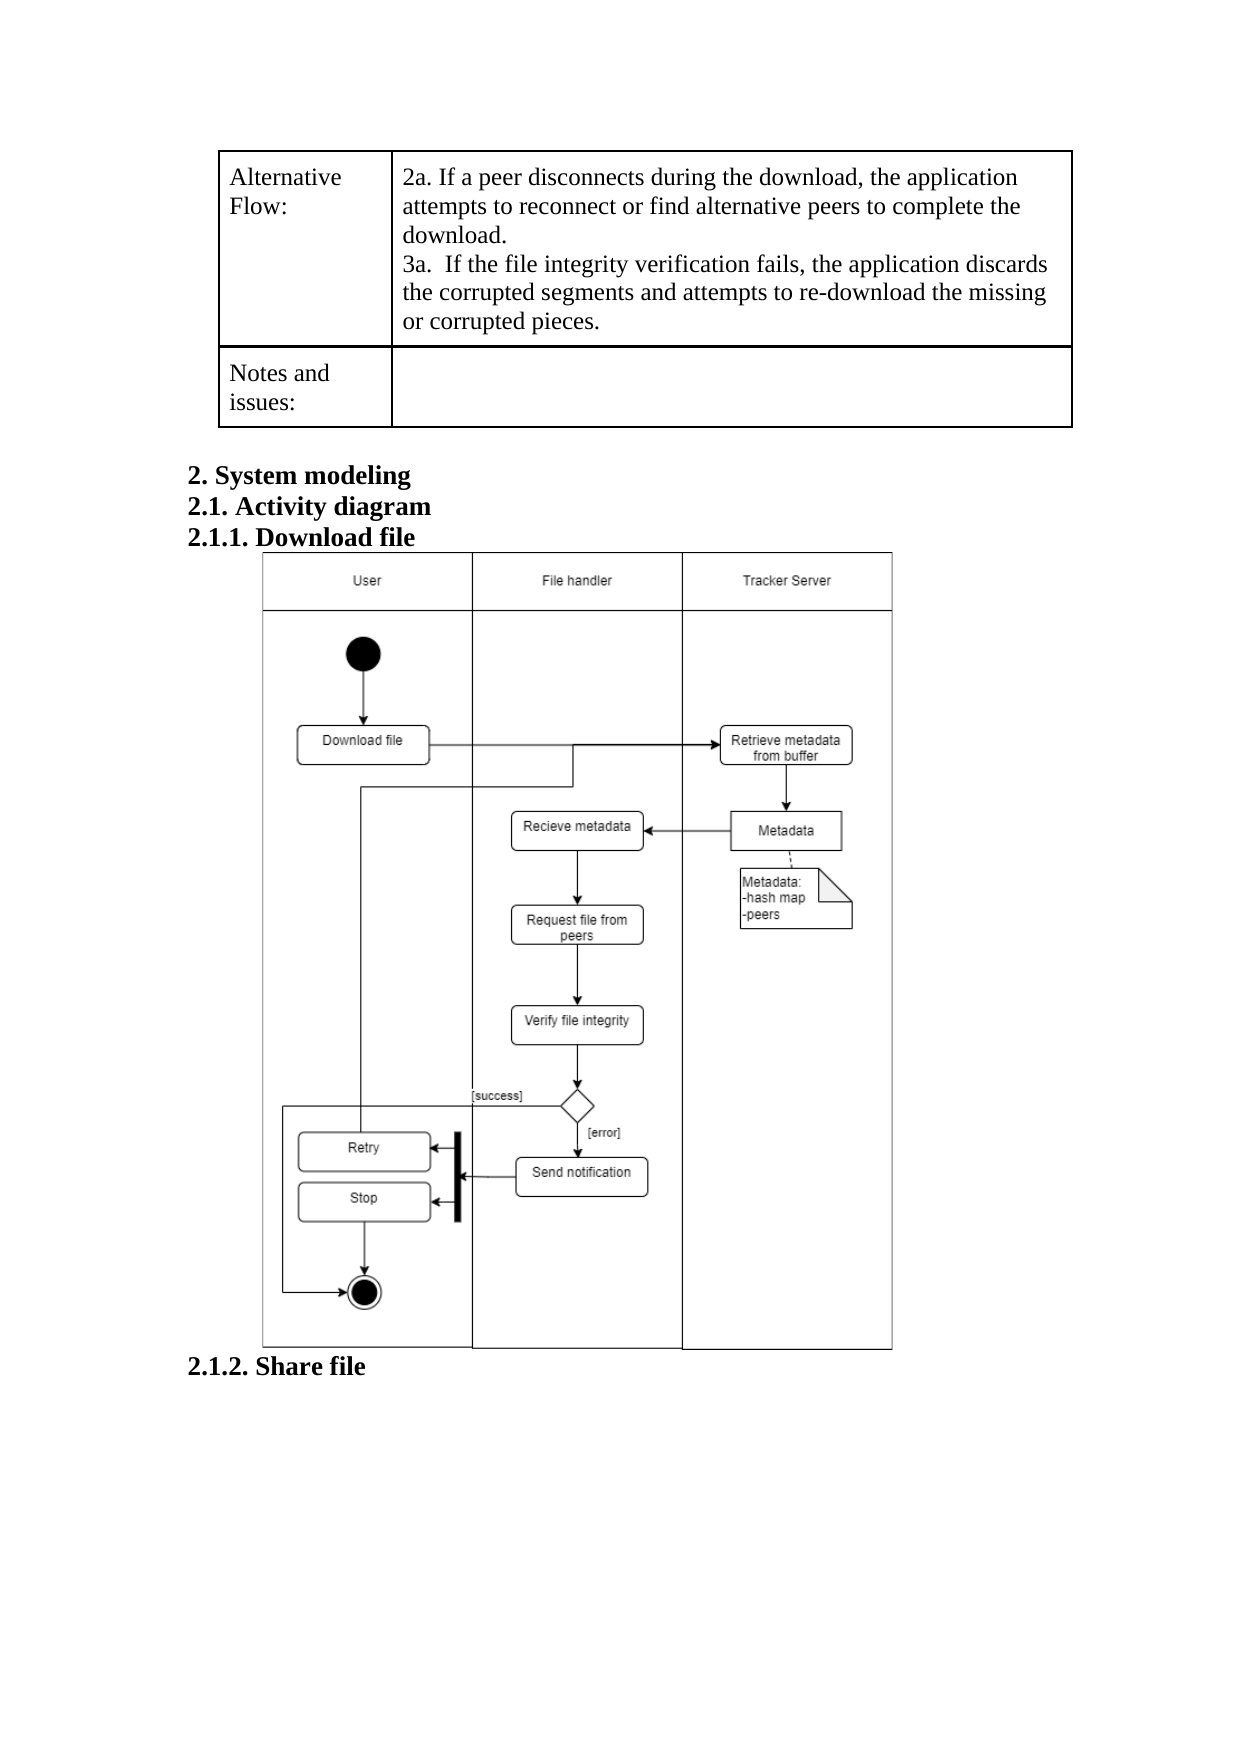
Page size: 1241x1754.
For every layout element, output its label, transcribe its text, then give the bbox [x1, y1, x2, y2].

table_cell Notes and issues: [220, 348, 391, 426]
picture [262, 552, 893, 1350]
list Activity diagram [187, 490, 1053, 521]
list System modeling [187, 459, 1053, 490]
table_cell [393, 348, 1071, 426]
table_cell 2a. If a peer disconnects during the download, the application attempts to reconnect or find alternative peers to complete the download. 3a. If the file integrity verification fails, the application discards the corrupted segments and attempts to re-download the missing or corrupted pieces. [393, 152, 1071, 345]
table_cell Alternative Flow: [220, 152, 391, 345]
list Download file [187, 521, 1053, 552]
list Share file [187, 1350, 1053, 1381]
